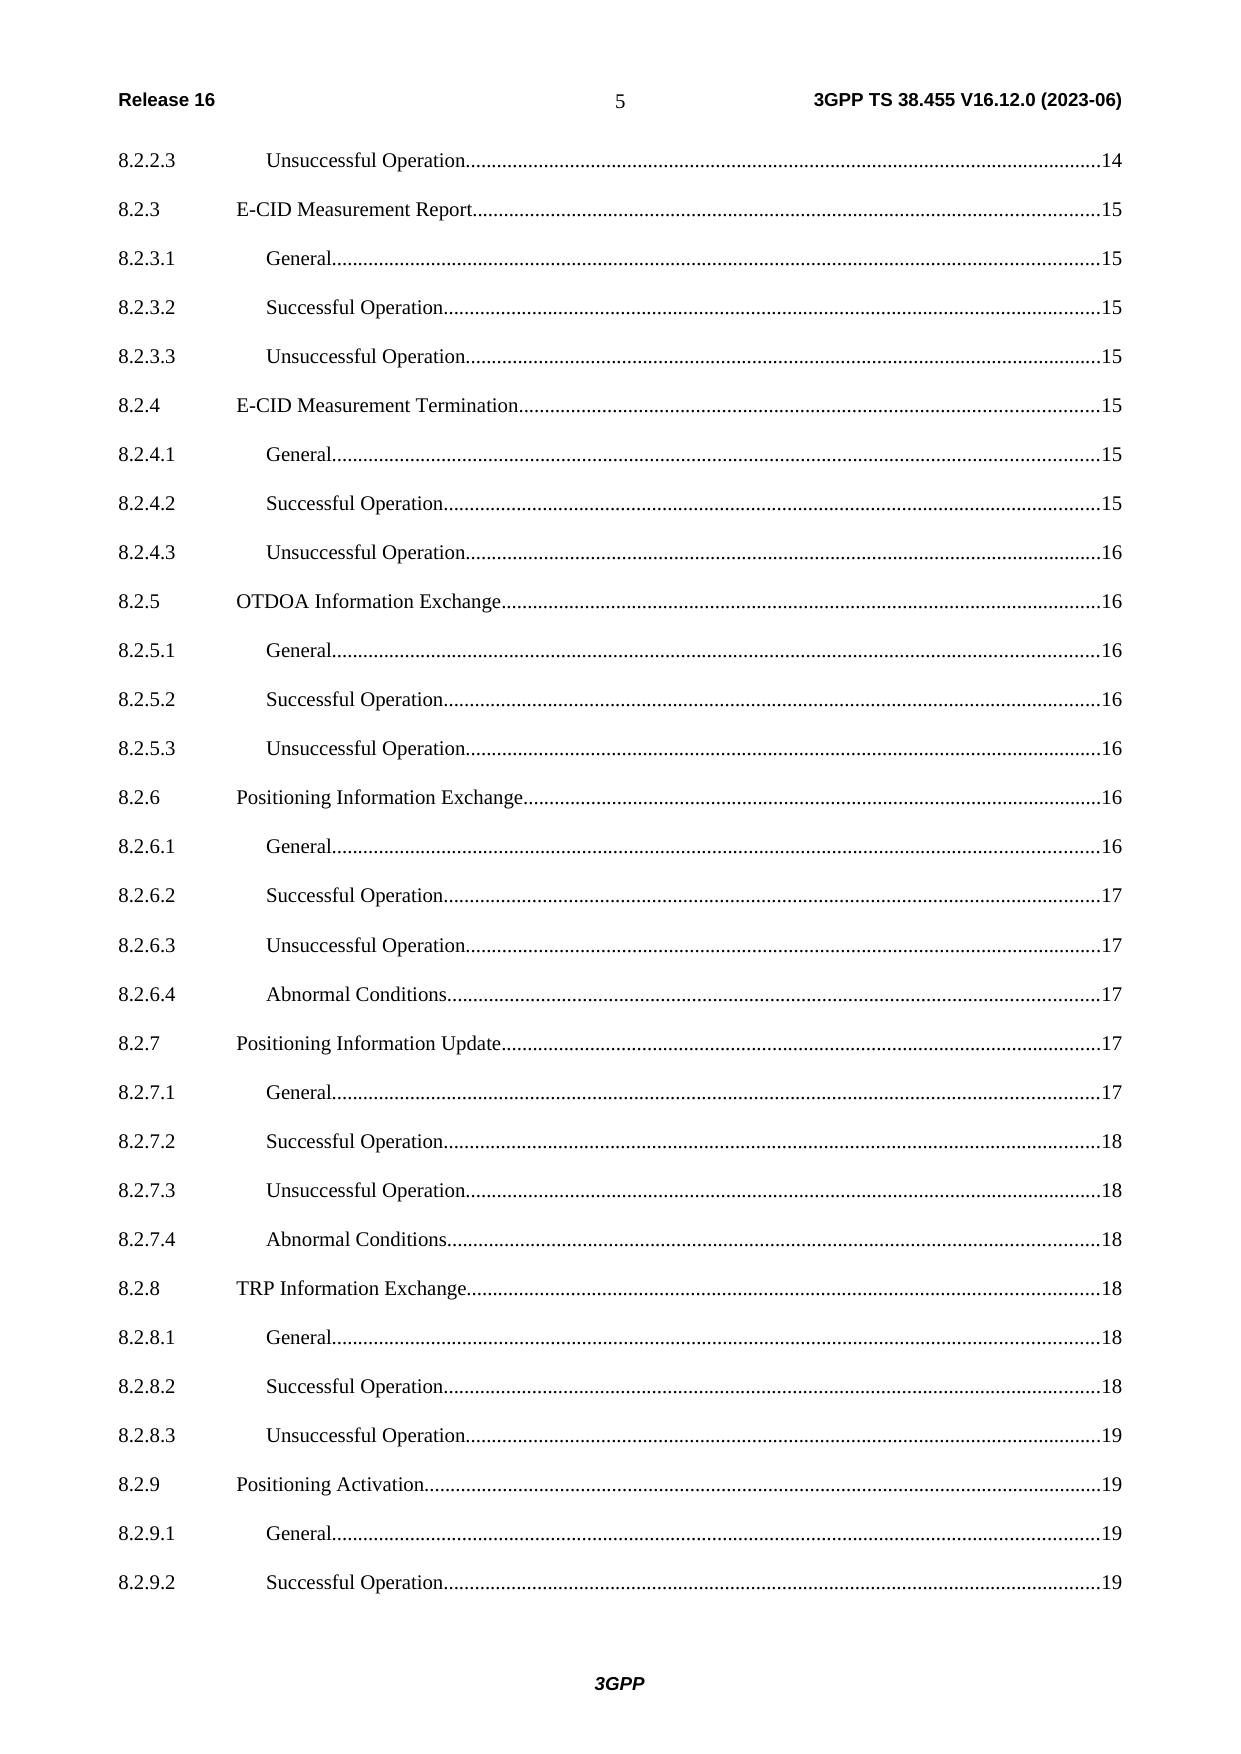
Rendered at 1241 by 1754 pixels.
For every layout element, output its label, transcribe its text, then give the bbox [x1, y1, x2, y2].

text 8.2.4.3 Unsuccessful Operation 16 [118, 540, 1122, 564]
text 8.2.2.3 Unsuccessful Operation 14 [118, 147, 1122, 172]
text 8.2.4 E-CID Measurement Termination 15 [118, 393, 1122, 417]
text 8.2.9.2 Successful Operation 19 [118, 1570, 1122, 1594]
text 8.2.6.1 General 16 [118, 834, 1122, 858]
text 8.2.8.2 Successful Operation 18 [118, 1374, 1122, 1398]
text 8.2.6.3 Unsuccessful Operation 17 [118, 932, 1122, 957]
text 8.2.7.1 General 17 [118, 1080, 1122, 1104]
text 8.2.7.4 Abnormal Conditions 18 [118, 1227, 1122, 1251]
text 8.2.6.4 Abnormal Conditions 17 [118, 982, 1122, 1006]
text 8.2.5 OTDOA Information Exchange 16 [118, 589, 1122, 613]
text 8.2.8.3 Unsuccessful Operation 19 [118, 1423, 1122, 1447]
text 8.2.3.1 General 15 [118, 246, 1122, 270]
text 8.2.9 Positioning Activation 19 [118, 1472, 1122, 1496]
text 8.2.8 TRP Information Exchange 18 [118, 1276, 1122, 1300]
text 8.2.5.2 Successful Operation 16 [118, 687, 1122, 711]
text 8.2.7 Positioning Information Update 17 [118, 1031, 1122, 1055]
text 8.2.3.2 Successful Operation 15 [118, 295, 1122, 319]
text 8.2.3 E-CID Measurement Report 15 [118, 197, 1122, 221]
text 8.2.5.3 Unsuccessful Operation 16 [118, 736, 1122, 760]
text 8.2.4.2 Successful Operation 15 [118, 491, 1122, 515]
text 8.2.5.1 General 16 [118, 638, 1122, 662]
text 8.2.8.1 General 18 [118, 1325, 1122, 1349]
text 8.2.7.3 Unsuccessful Operation 18 [118, 1178, 1122, 1202]
text 8.2.9.1 General 19 [118, 1521, 1122, 1545]
text 8.2.6 Positioning Information Exchange 16 [118, 785, 1122, 809]
text 8.2.3.3 Unsuccessful Operation 15 [118, 344, 1122, 368]
text 8.2.7.2 Successful Operation 18 [118, 1129, 1122, 1153]
text 8.2.4.1 General 15 [118, 442, 1122, 466]
text 8.2.6.2 Successful Operation 17 [118, 883, 1122, 907]
